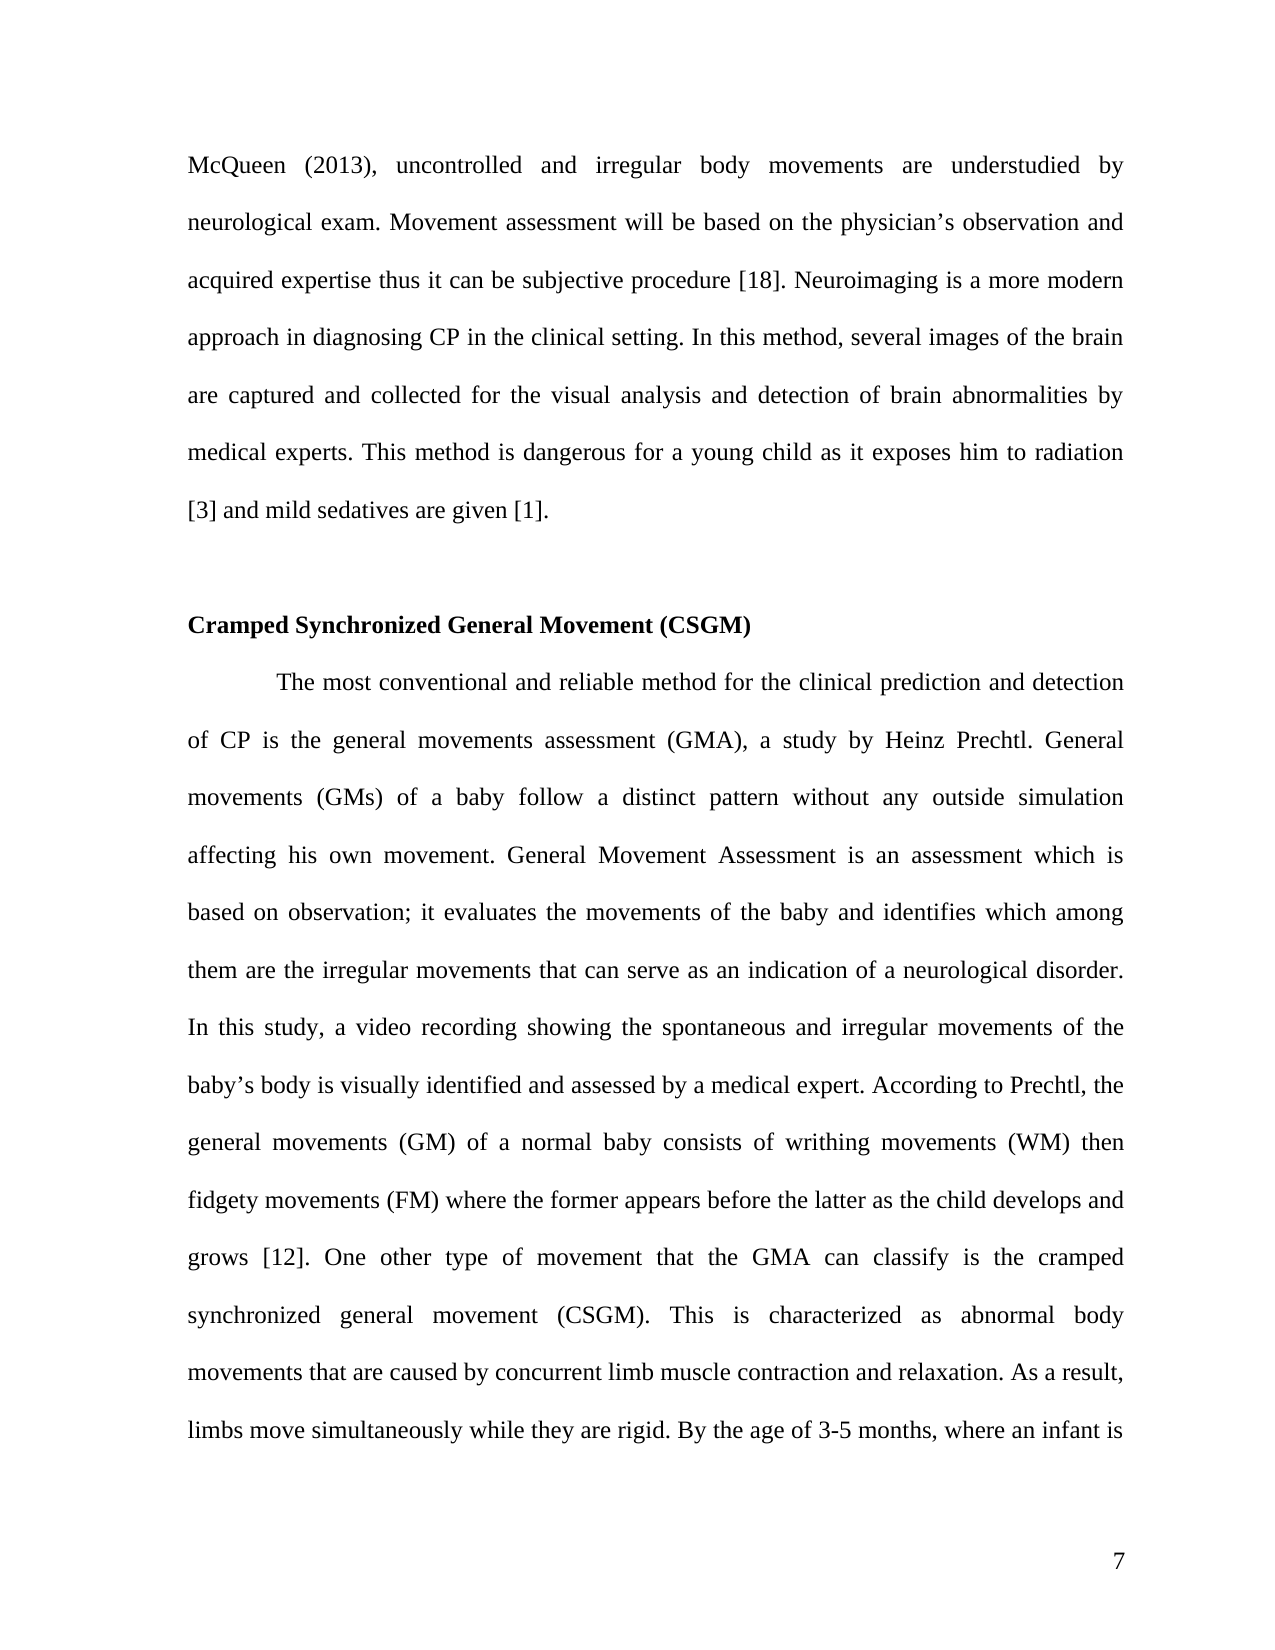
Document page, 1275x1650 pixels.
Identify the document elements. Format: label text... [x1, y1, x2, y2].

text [187, 150, 1125, 524]
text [187, 667, 1125, 1444]
text Cramped Synchronized General Movement (CSGM) [187, 610, 1125, 639]
